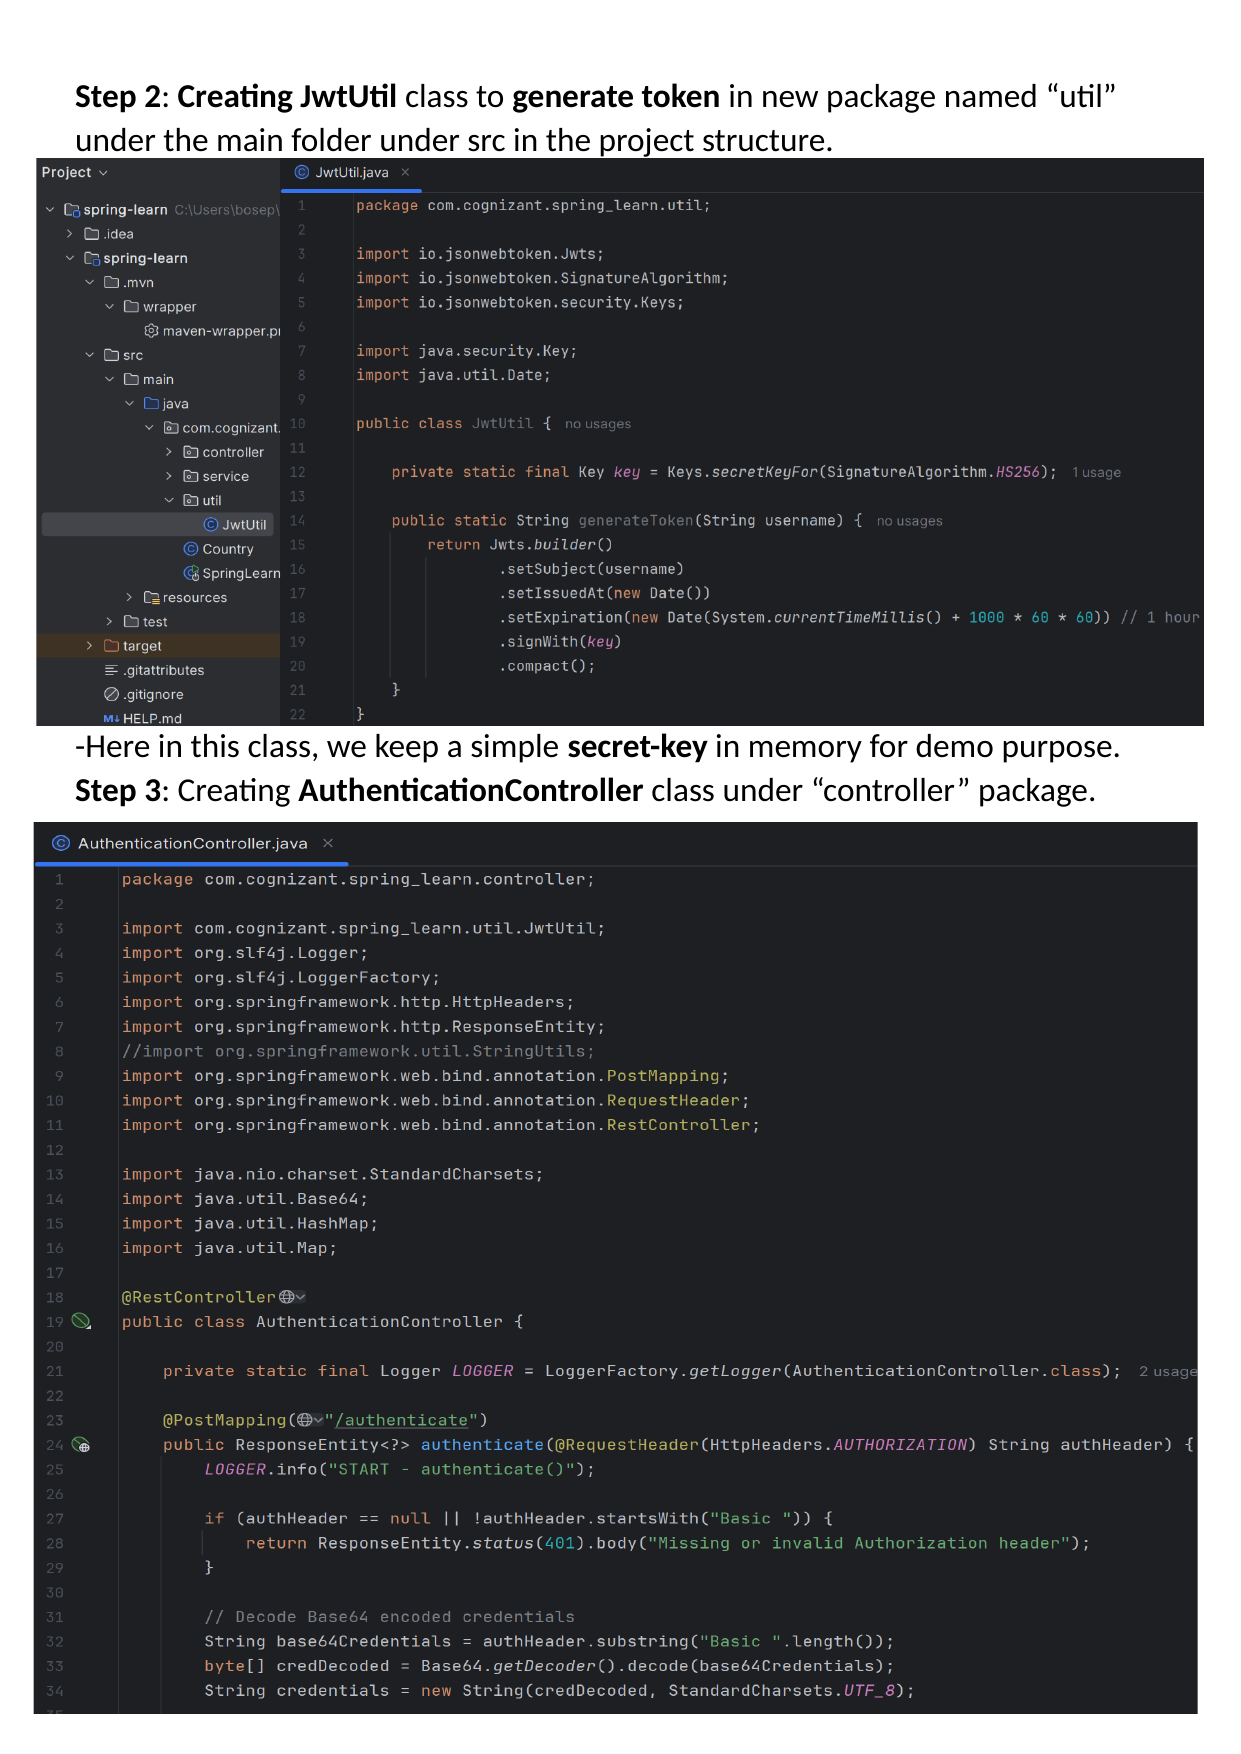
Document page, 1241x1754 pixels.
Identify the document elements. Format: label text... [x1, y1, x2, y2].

text -Here in this class, we keep a simple secret-key in memory for demo purpose. Step 3: Creating AuthenticationController class under “controller” package. [75, 726, 1165, 810]
text Step 2: Creating JwtUtil class to generate token in new package named “util” under the main folder under src in the project structure. [75, 75, 1165, 158]
picture [36, 158, 1204, 726]
picture [33, 822, 1198, 1714]
